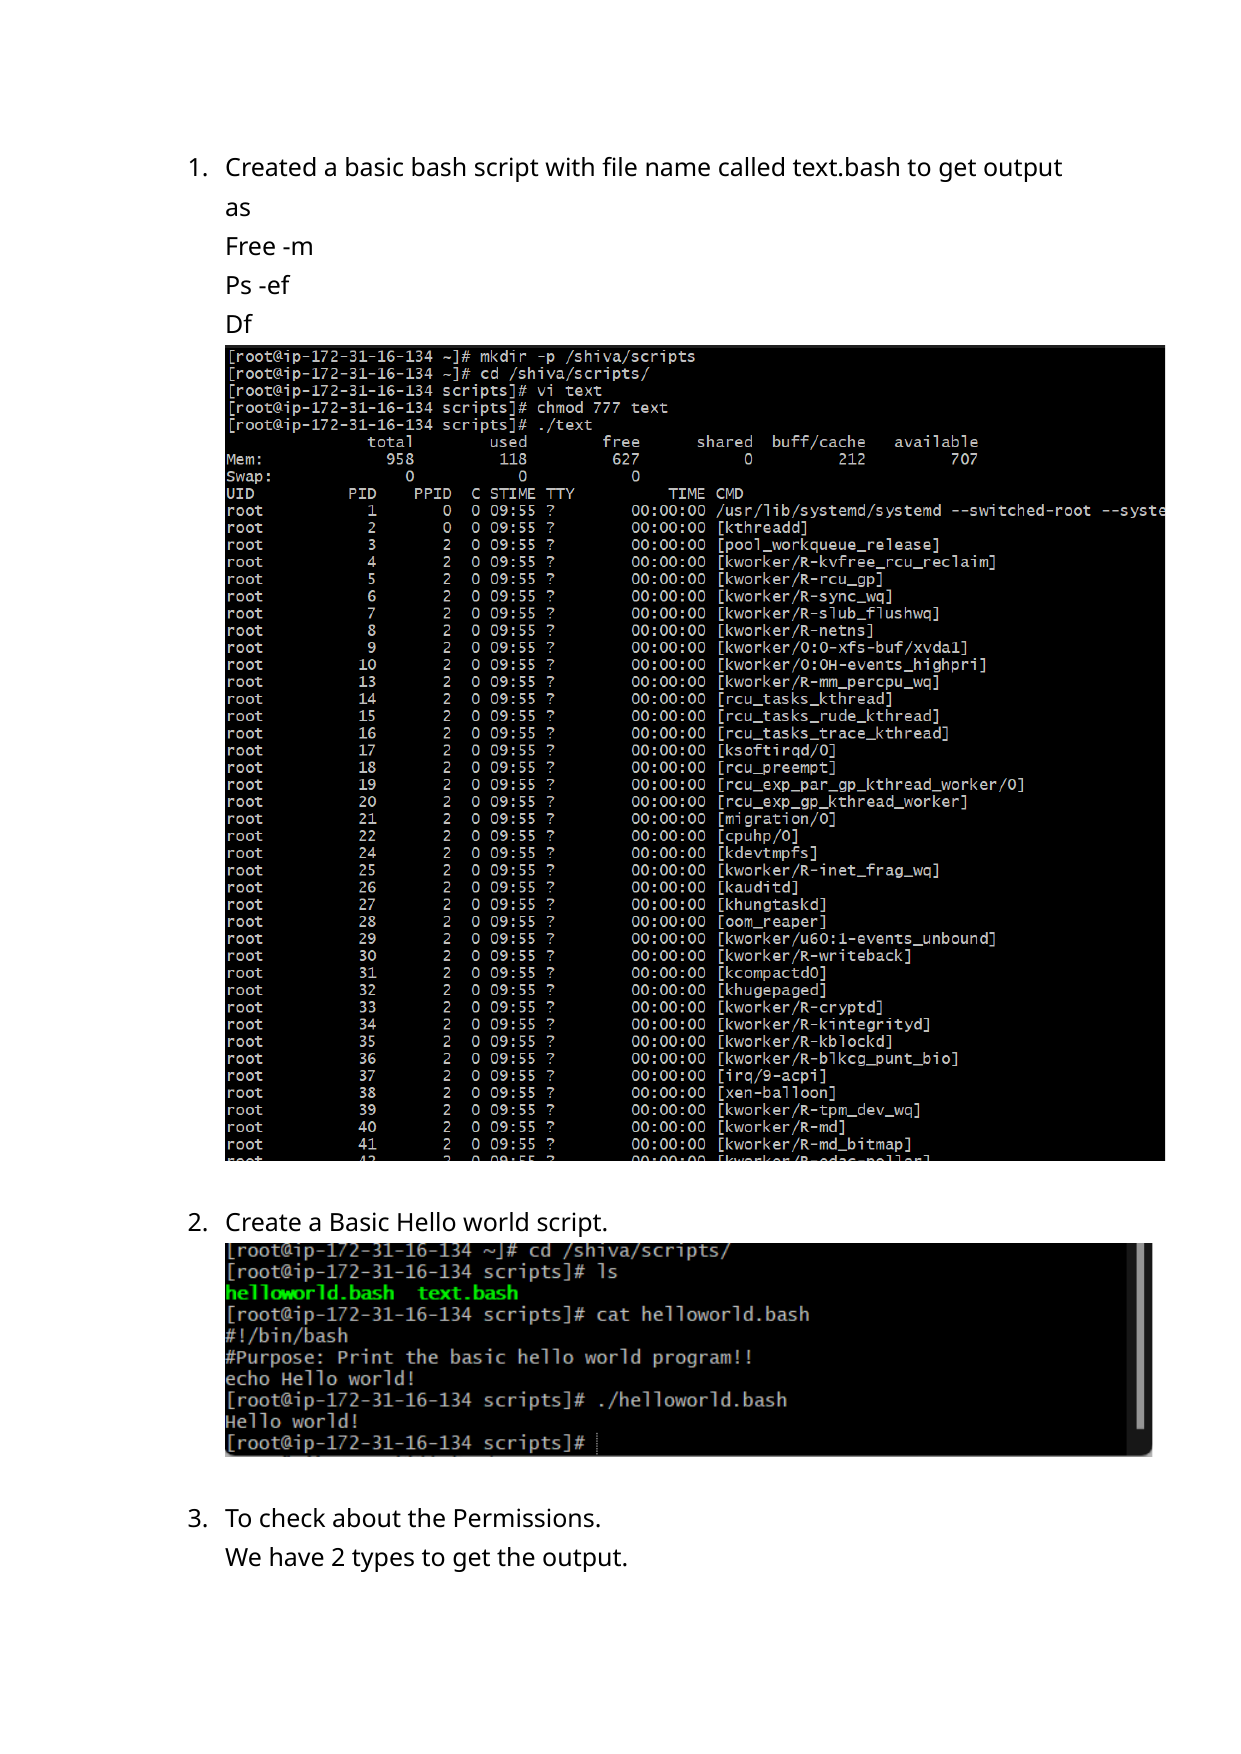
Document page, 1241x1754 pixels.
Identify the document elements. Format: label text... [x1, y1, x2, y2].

list To check about the Permissions. [187, 1501, 1090, 1534]
list Ps -ef [225, 267, 1090, 302]
list Df [225, 307, 1090, 341]
list Free -m [225, 228, 1090, 262]
picture [225, 345, 1166, 1161]
list Created a basic bash script with file name called text.bash to get output as [187, 150, 1090, 223]
picture [225, 1243, 1153, 1457]
list Create a Basic Hello world script. [187, 1204, 1090, 1239]
list We have 2 types to get the output. [225, 1540, 1090, 1574]
